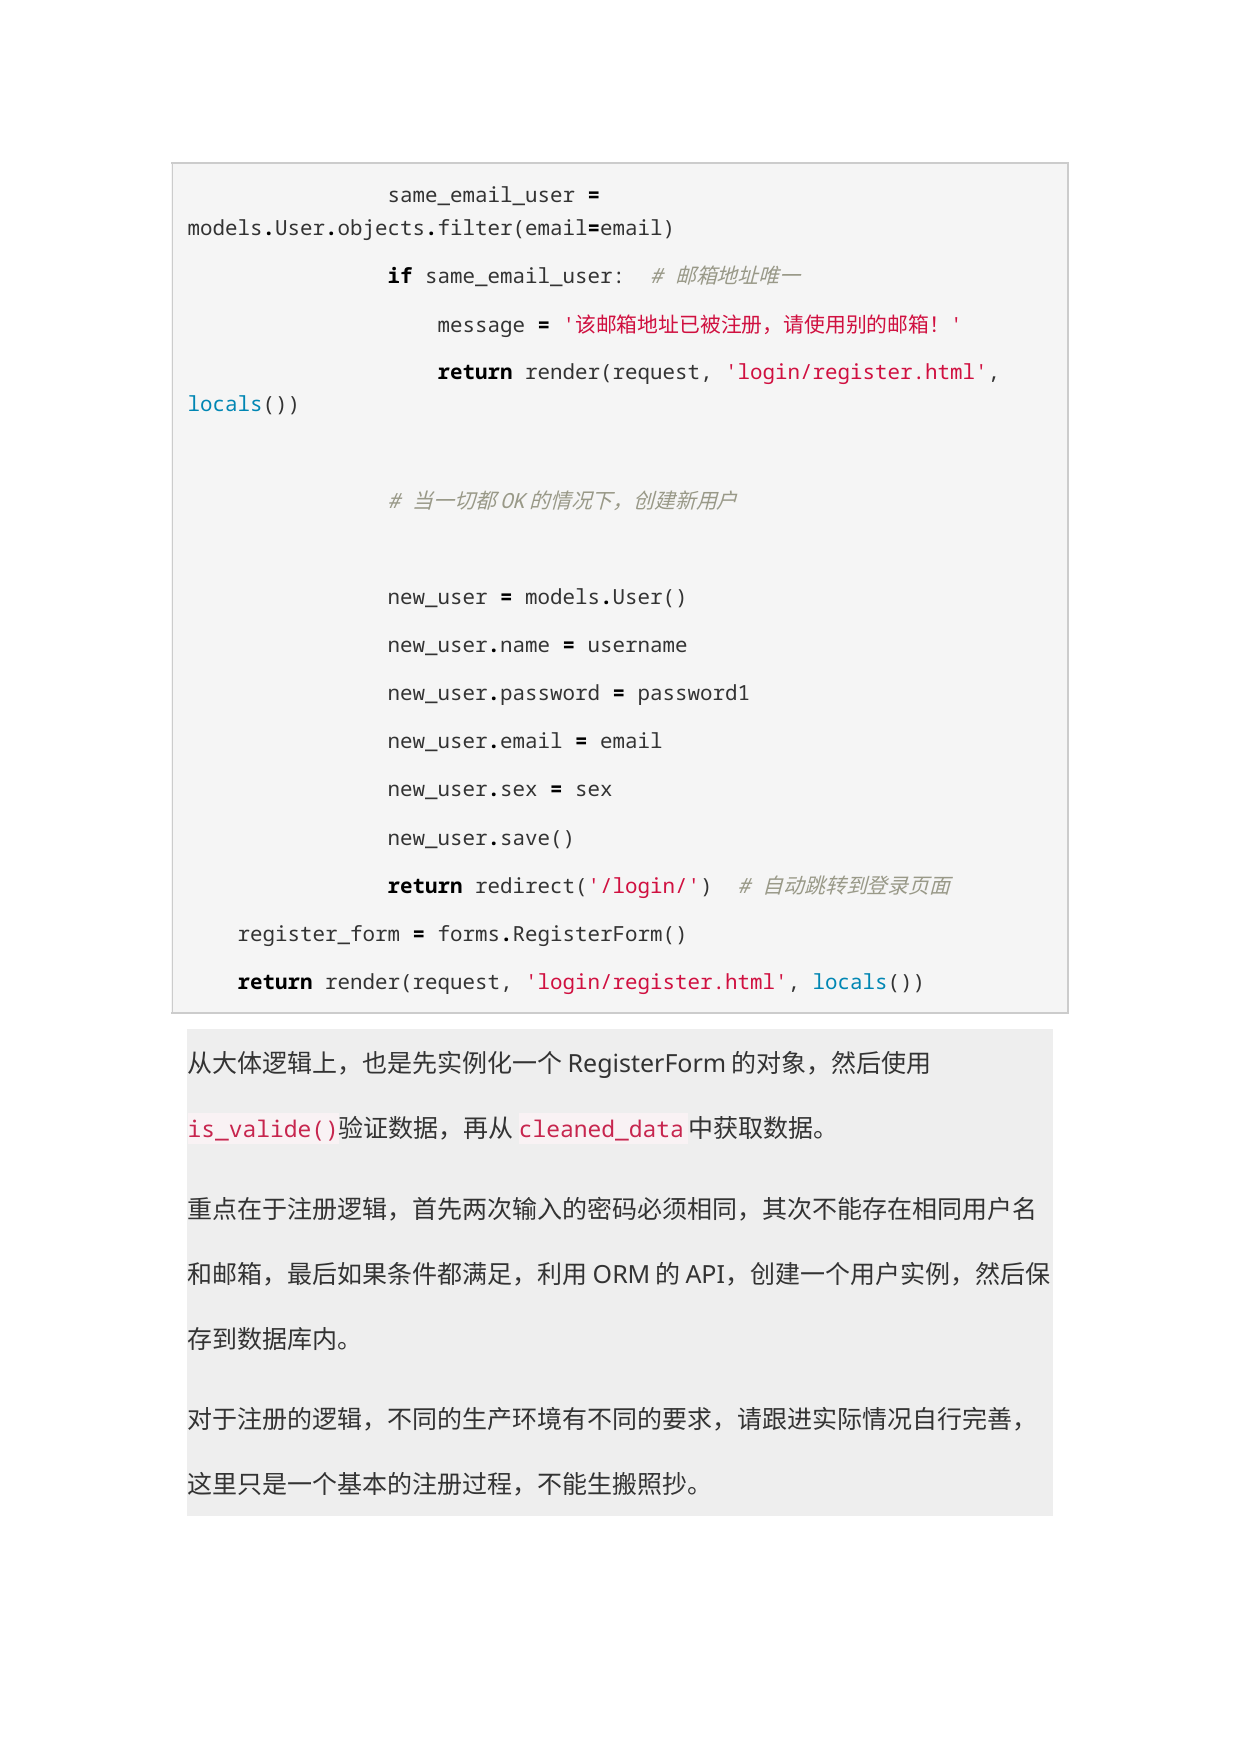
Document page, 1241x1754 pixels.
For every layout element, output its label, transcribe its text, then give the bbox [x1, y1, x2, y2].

text new_user.sex = sex [173, 756, 1067, 804]
text same_email_user = models.User.objects.filter(email=email) [173, 164, 1067, 243]
text # 当一切都OK的情况下，创建新用户 [173, 468, 1067, 516]
text return render(request, 'login/register.html', locals()) [173, 949, 1067, 1012]
text 从大体逻辑上，也是先实例化一个RegisterForm的对象，然后使用is_valide()验证数据，再从cleaned_data中获取数据。 [187, 1029, 1053, 1159]
text return redirect('/login/') # 自动跳转到登录页面 [173, 853, 1067, 901]
text message = '该邮箱地址已被注册，请使用别的邮箱！' [173, 291, 1067, 339]
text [173, 339, 1067, 419]
text new_user.name = username [173, 612, 1067, 660]
text new_user.save() [173, 804, 1067, 853]
text new_user.email = email [173, 708, 1067, 756]
text register_form = forms.RegisterForm() [173, 901, 1067, 949]
text new_user.password = password1 [173, 660, 1067, 708]
text 重点在于注册逻辑，首先两次输入的密码必须相同，其次不能存在相同用户名和邮箱，最后如果条件都满足，利用ORM的API，创建一个用户实例，然后保存到数据库内。 [187, 1175, 1053, 1370]
text 对于注册的逻辑，不同的生产环境有不同的要求，请跟进实际情况自行完善，这里只是一个基本的注册过程，不能生搬照抄。 [187, 1386, 1053, 1516]
text if same_email_user: # 邮箱地址唯一 [173, 243, 1067, 291]
text new_user = models.User() [173, 564, 1067, 612]
